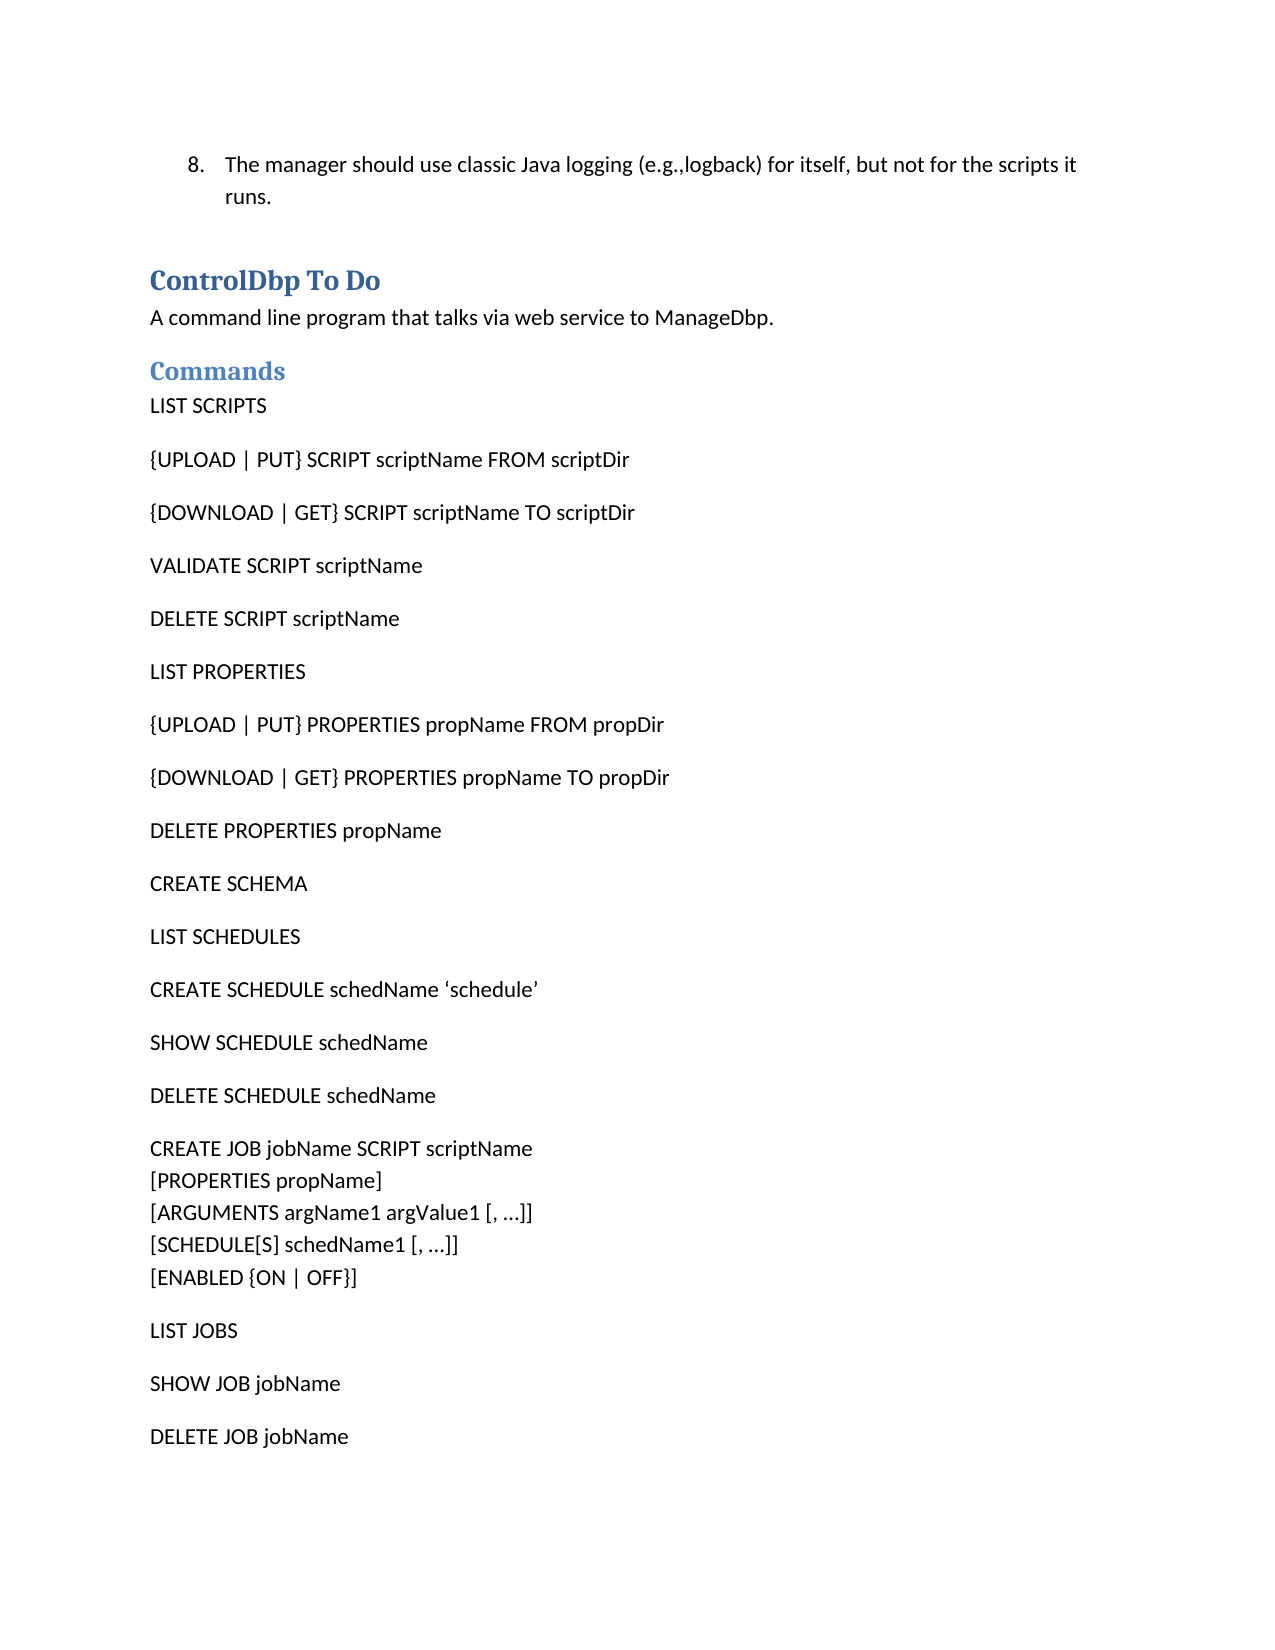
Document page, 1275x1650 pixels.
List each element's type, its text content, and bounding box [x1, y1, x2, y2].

text {DOWNLOAD | GET} PROPERTIES propName TO propDir [150, 763, 1125, 791]
list The manager should use classic Java logging (e.g.,logback) for itself, but not for the scripts it runs. [187, 150, 1125, 210]
text CREATE SCHEDULE schedName ‘schedule’ [150, 975, 1125, 1003]
text DELETE SCHEDULE schedName [150, 1081, 1125, 1109]
text SHOW JOB jobName [150, 1369, 1125, 1397]
subtitle ControlDbp To Do [150, 264, 1125, 298]
text DELETE PROPERTIES propName [150, 816, 1125, 844]
text SHOW SCHEDULE schedName [150, 1028, 1125, 1056]
text {DOWNLOAD | GET} SCRIPT scriptName TO scriptDir [150, 498, 1125, 526]
text DELETE JOB jobName [150, 1422, 1125, 1450]
text A command line program that talks via web service to ManageDbp. [150, 303, 1125, 331]
text {UPLOAD | PUT} PROPERTIES propName FROM propDir [150, 710, 1125, 738]
text LIST SCRIPTS [150, 392, 1125, 420]
text LIST JOBS [150, 1316, 1125, 1344]
text CREATE SCHEMA [150, 869, 1125, 897]
text {UPLOAD | PUT} SCRIPT scriptName FROM scriptDir [150, 445, 1125, 473]
text VALIDATE SCRIPT scriptName [150, 551, 1125, 579]
text LIST PROPERTIES [150, 657, 1125, 685]
text DELETE SCRIPT scriptName [150, 604, 1125, 632]
text LIST SCHEDULES [150, 922, 1125, 950]
text CREATE JOB jobName SCRIPT scriptName [PROPERTIES propName] [ARGUMENTS argName1 argValue1 [, …]] [SCHEDULE[S] schedName1 [, …]] [ENABLED {ON | OFF}] [150, 1134, 1125, 1291]
subtitle Commands [150, 356, 1125, 387]
